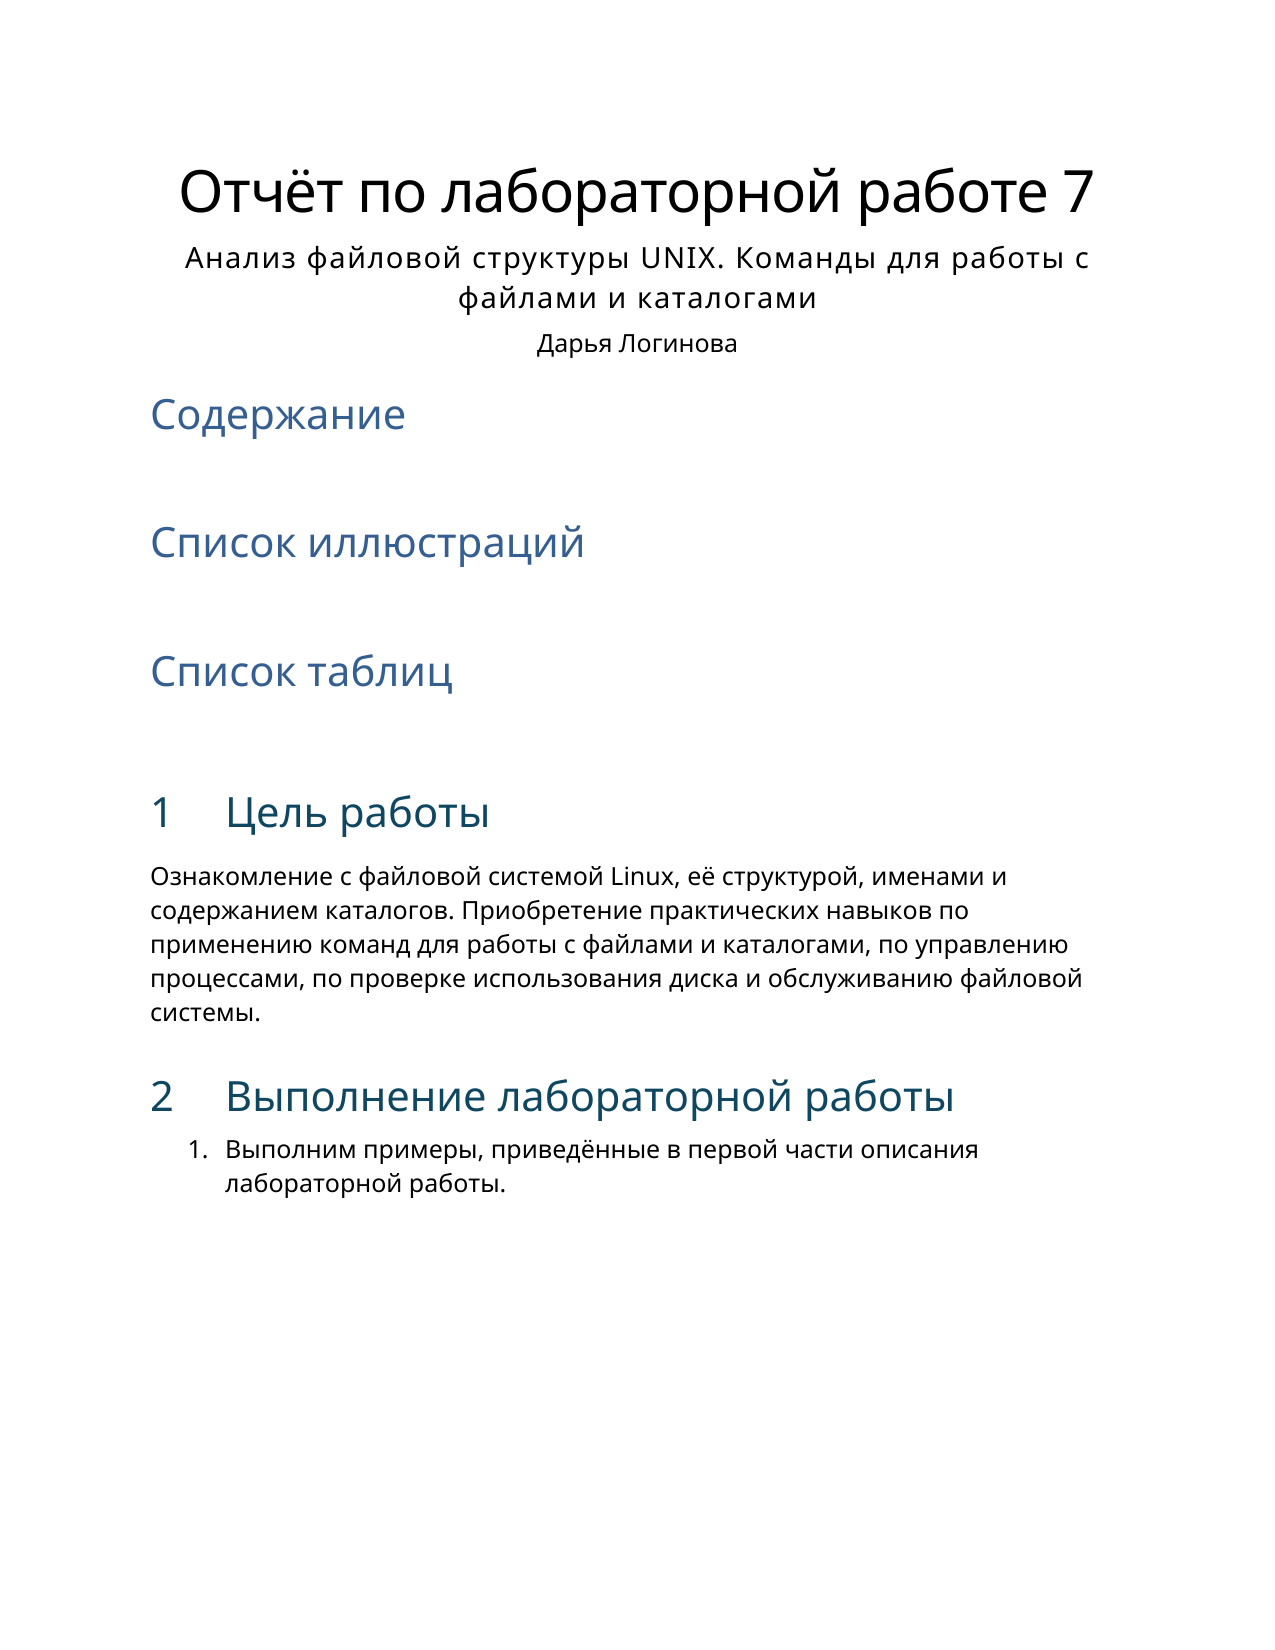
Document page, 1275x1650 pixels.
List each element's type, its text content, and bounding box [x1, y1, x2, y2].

text Дарья Логинова [150, 326, 1125, 359]
subtitle 1 Цель работы [150, 783, 1125, 840]
subtitle Анализ файловой структуры UNIX. Команды для работы с файлами и каталогами [150, 238, 1125, 317]
title Отчёт по лабораторной работе 7 [150, 150, 1125, 229]
text Ознакомление с файловой системой Linux, её структурой, именами и содержанием каталогов. Приобретение практических навыков по применению команд для работы с файлами и каталогами, по управлению процессами, по проверке использования диска и обслуживанию файловой системы. [150, 858, 1125, 1029]
subtitle 2 Выполнение лабораторной работы [150, 1066, 1125, 1123]
list Выполним примеры, приведённые в первой части описания лабораторной работы. [187, 1131, 1125, 1199]
